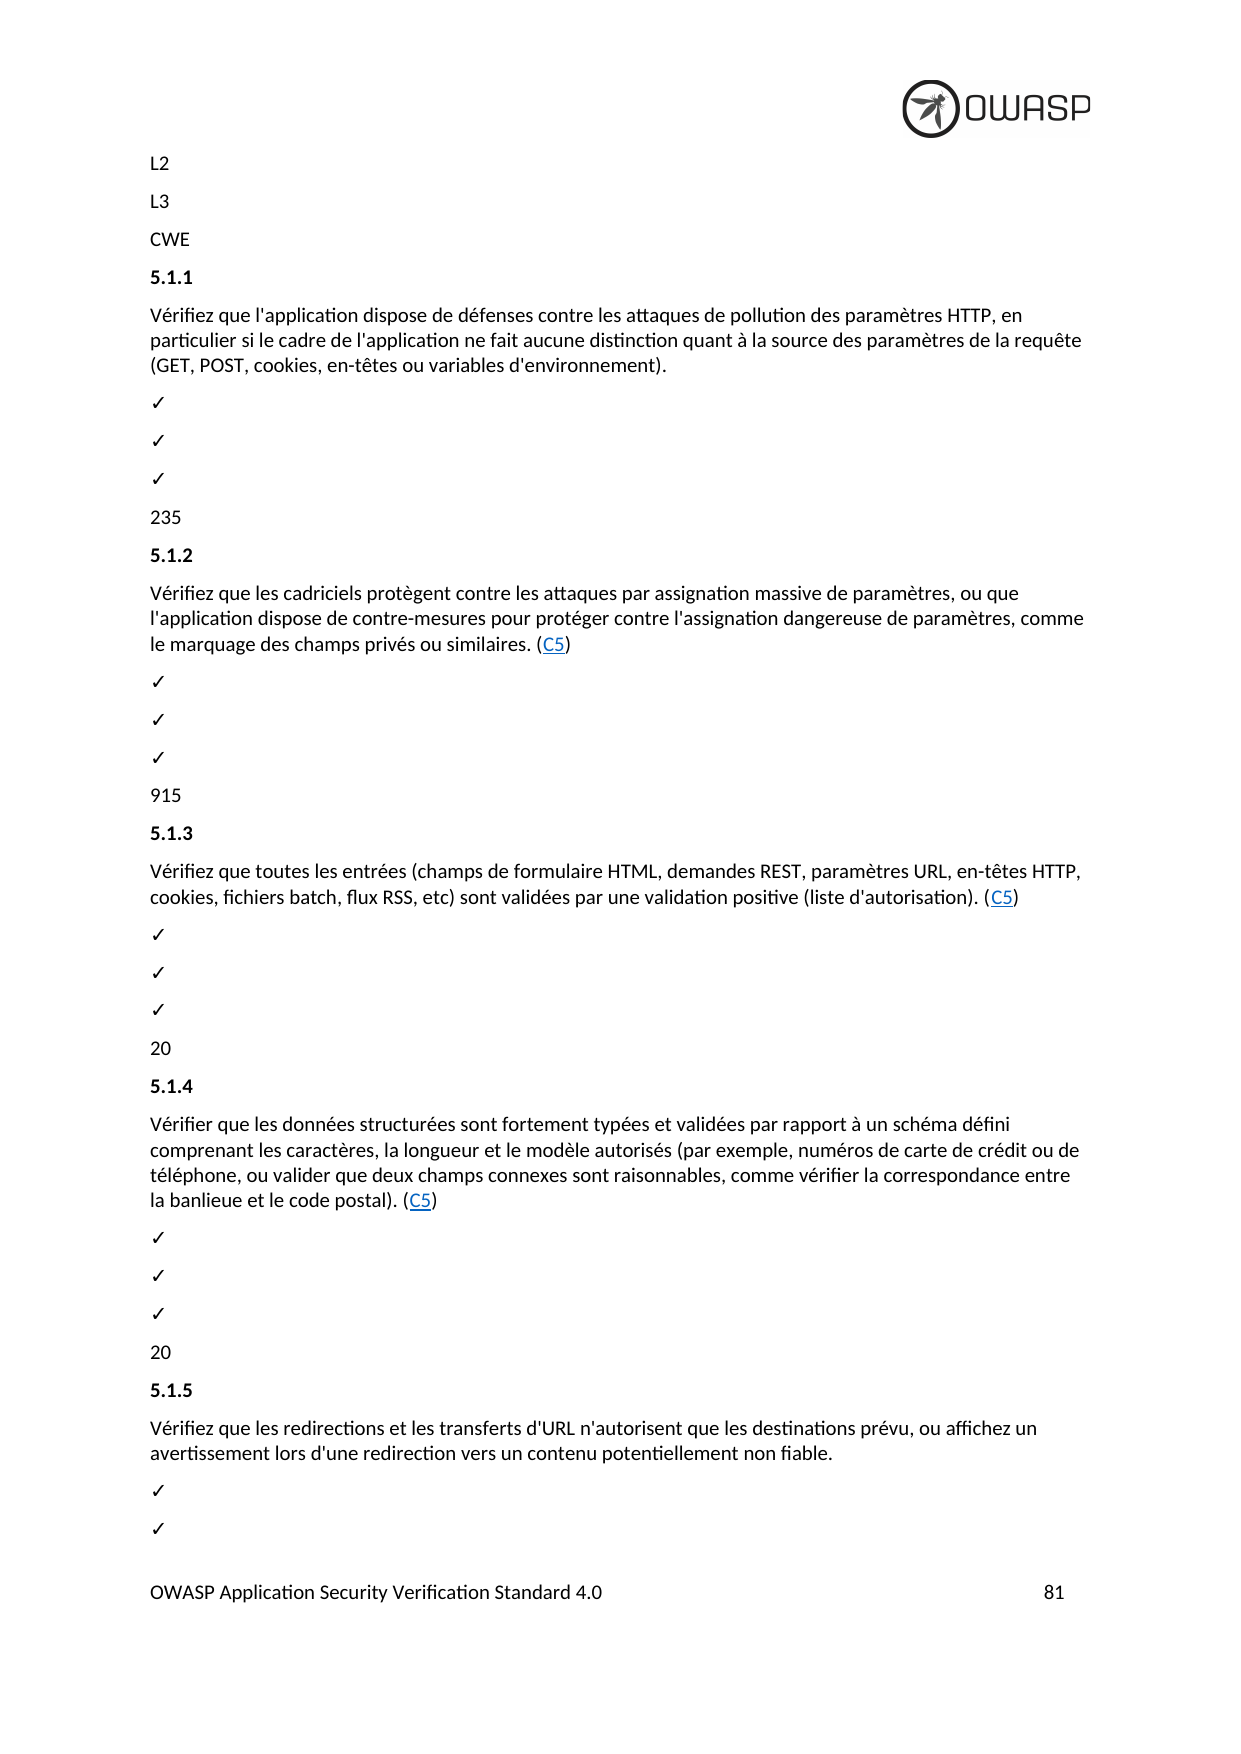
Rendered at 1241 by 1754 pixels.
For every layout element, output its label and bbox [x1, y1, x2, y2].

picture [902, 80, 1091, 138]
